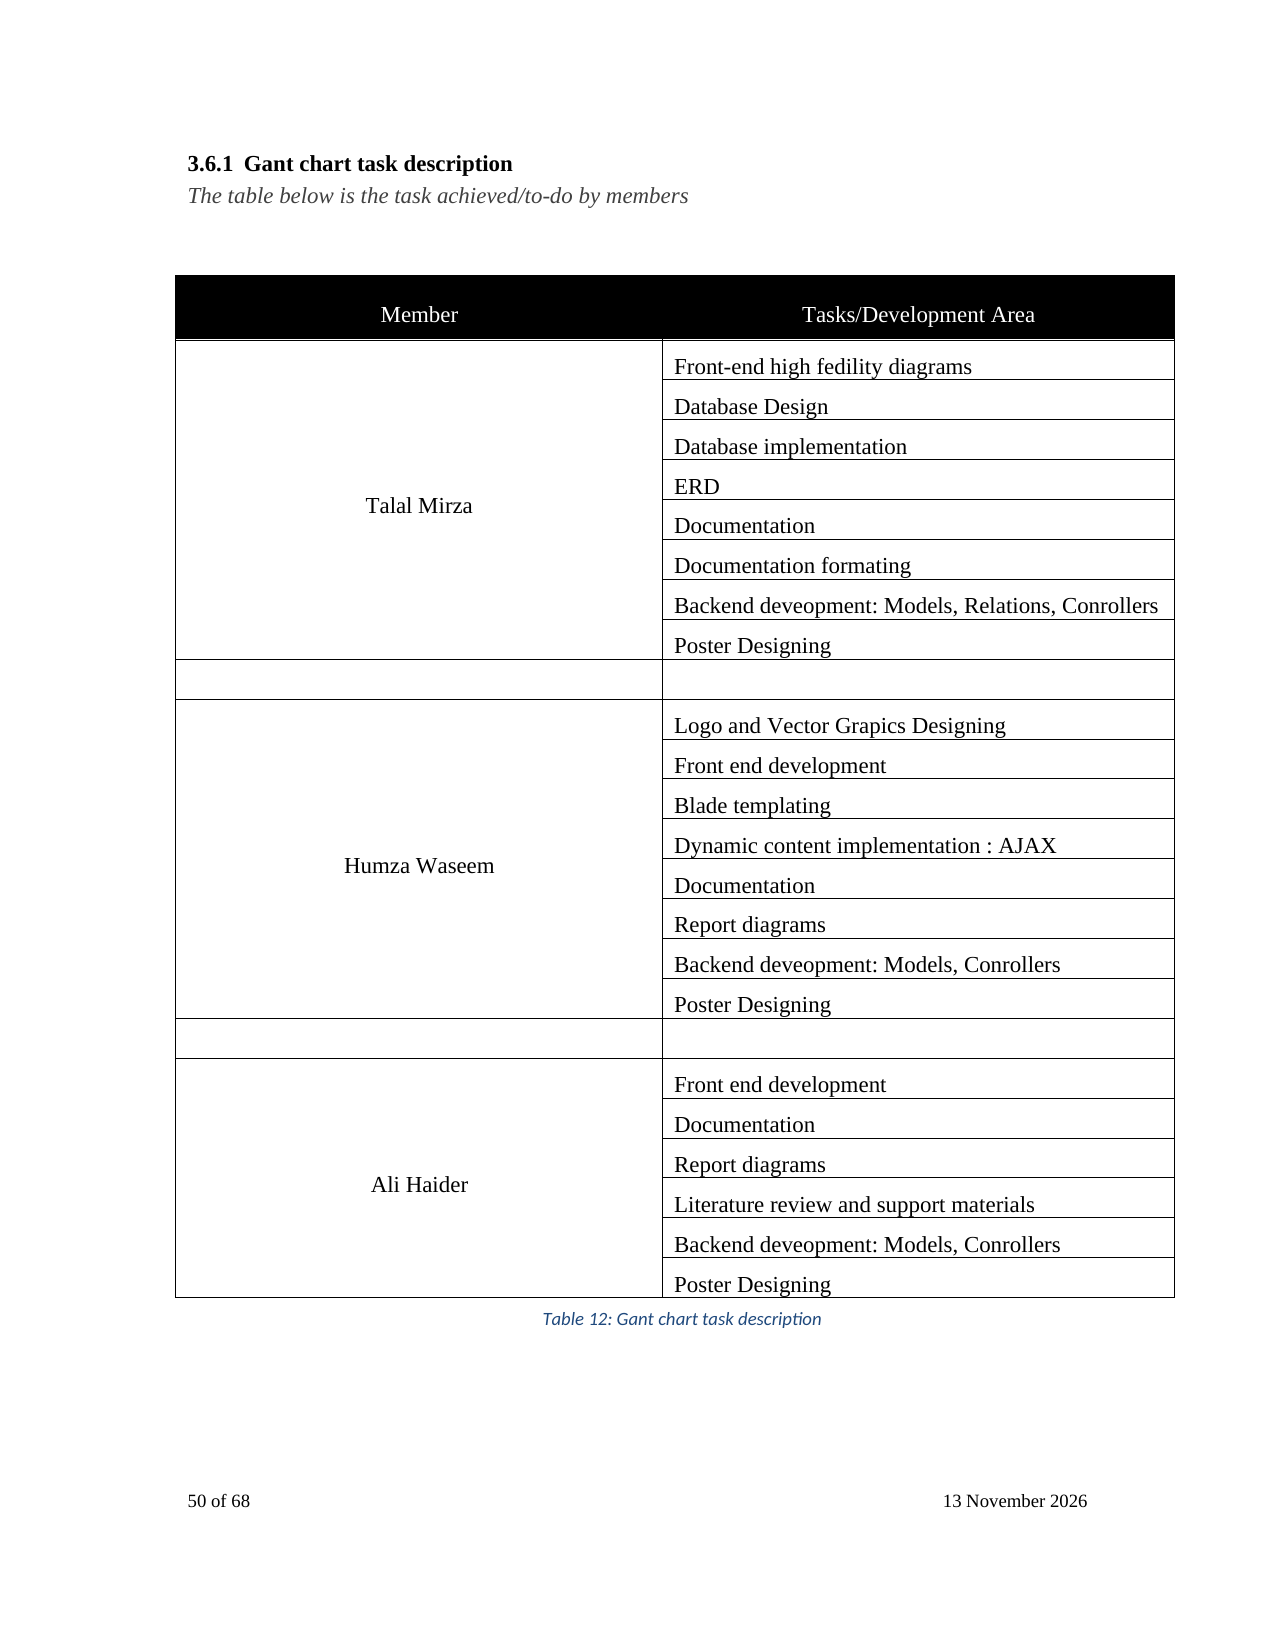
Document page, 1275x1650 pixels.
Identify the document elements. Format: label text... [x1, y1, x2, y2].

table_cell Ali Haider [176, 1059, 662, 1297]
text Table 12: Gant chart task description [542, 1307, 824, 1330]
table_cell Poster Designing [663, 1258, 1174, 1297]
table_cell Literature review and support materials [663, 1178, 1174, 1217]
text The table below is the task achieved/to-do by members [187, 183, 1087, 209]
table_cell Blade templating [663, 779, 1174, 818]
table_cell Poster Designing [663, 979, 1174, 1018]
table_cell [176, 660, 662, 698]
table_cell Poster Designing [663, 620, 1174, 659]
table_cell Database implementation [663, 420, 1174, 459]
table_cell Documentation [663, 1099, 1174, 1137]
subtitle Gant chart task description [187, 150, 1087, 176]
table_header Tasks/Development Area [663, 276, 1174, 339]
table_cell [663, 660, 1174, 698]
table_cell Dynamic content implementation : AJAX [663, 819, 1174, 858]
table_cell Documentation [663, 500, 1174, 539]
table_cell Logo and Vector Grapics Designing [663, 700, 1174, 738]
table_cell Backend deveopment: Models, Relations, Conrollers [663, 580, 1174, 619]
table_cell ERD [663, 460, 1174, 499]
table_cell Database Design [663, 380, 1174, 419]
table_cell Front end development [663, 740, 1174, 778]
table_cell Report diagrams [663, 1139, 1174, 1177]
table_cell Documentation formating [663, 540, 1174, 579]
table_cell [663, 1019, 1174, 1058]
table_cell Talal Mirza [176, 341, 662, 659]
table_cell [176, 1019, 662, 1058]
table_header Member [176, 276, 662, 339]
table_cell Backend deveopment: Models, Conrollers [663, 939, 1174, 978]
table_cell Front end development [663, 1059, 1174, 1097]
table_cell Documentation [663, 859, 1174, 898]
table_cell Report diagrams [663, 899, 1174, 938]
table_cell Backend deveopment: Models, Conrollers [663, 1218, 1174, 1257]
table_cell Humza Waseem [176, 700, 662, 1018]
table_cell Front-end high fedility diagrams [663, 341, 1174, 379]
